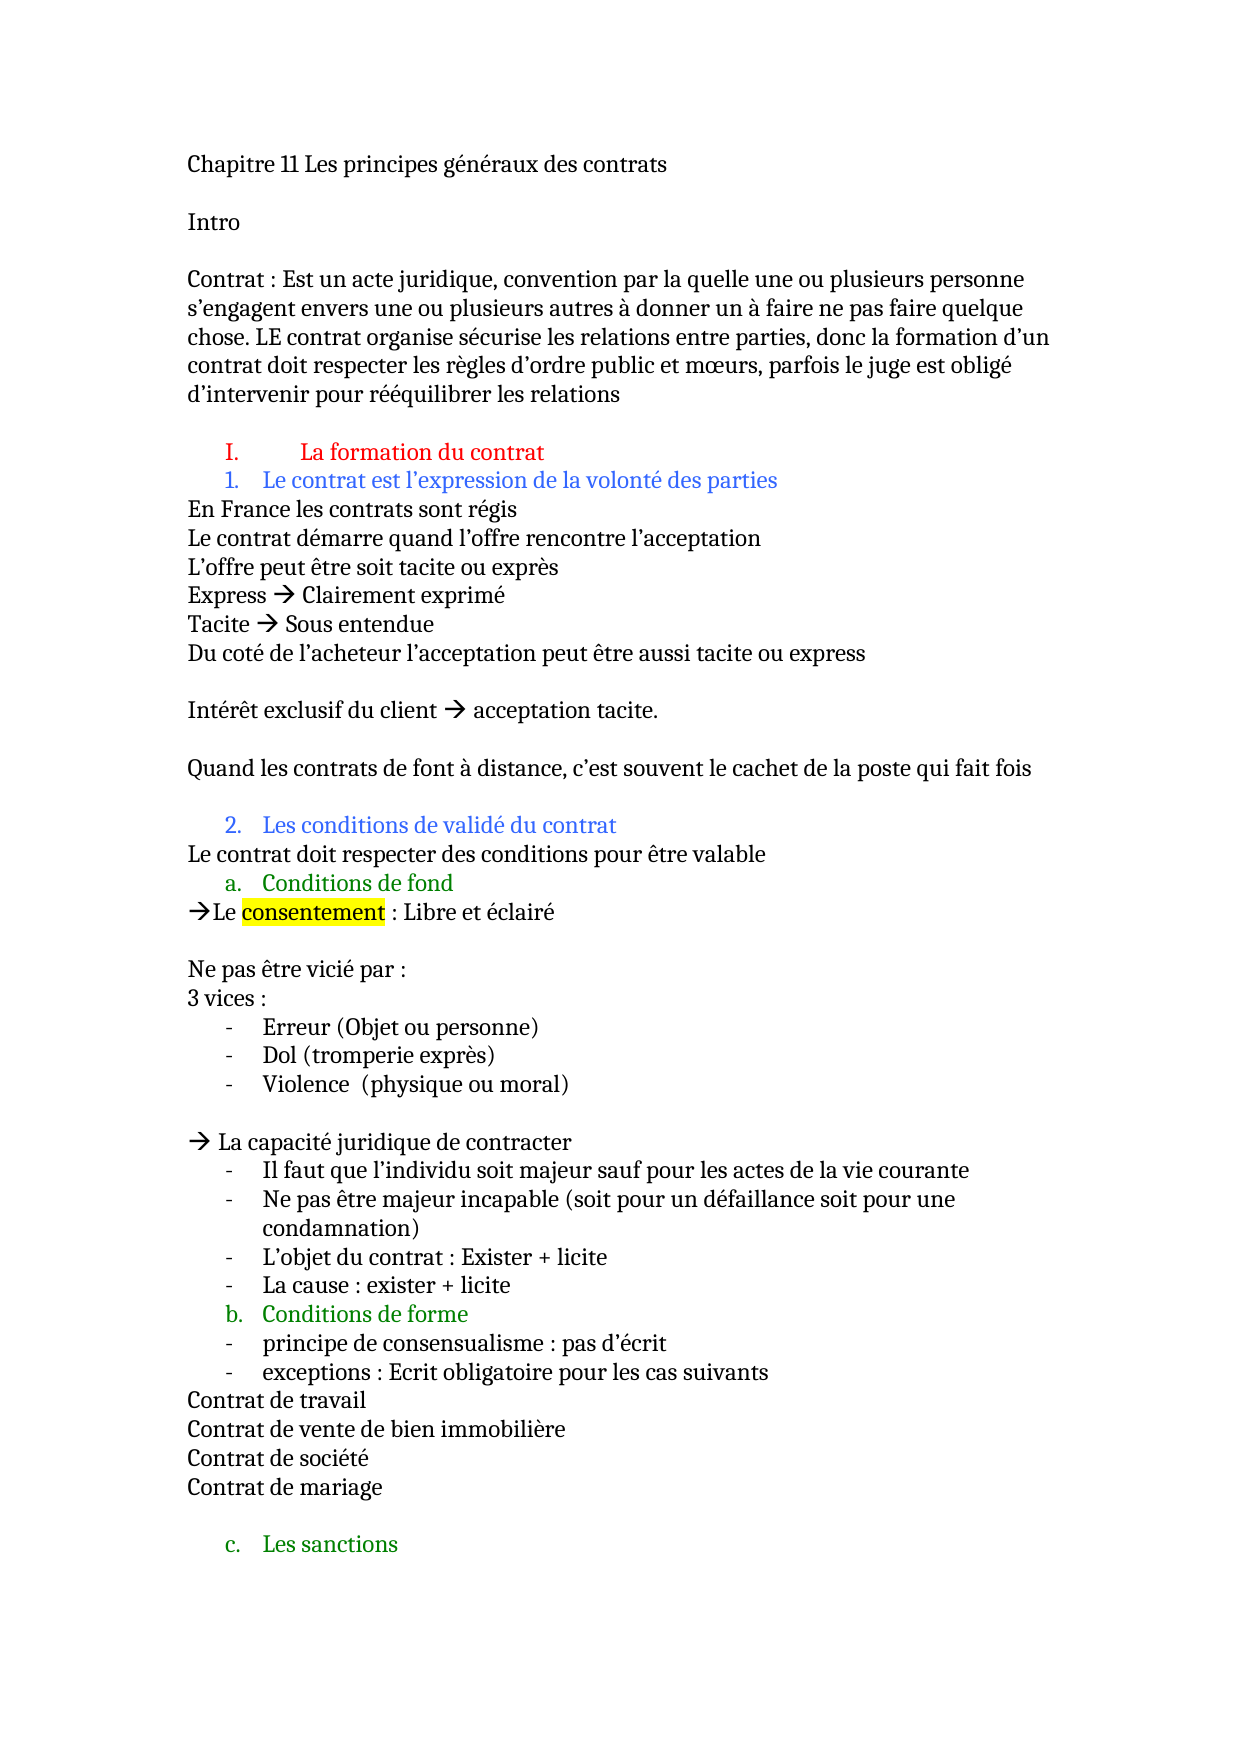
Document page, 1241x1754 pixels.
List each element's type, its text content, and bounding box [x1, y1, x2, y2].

text Intro [187, 207, 1053, 236]
text Quand les contrats de font à distance, c’est souvent le cachet de la poste qui fait fois [187, 754, 1053, 782]
text L’offre peut être soit tacite ou exprès [187, 552, 1053, 581]
text Contrat de mariage [187, 1472, 1053, 1501]
text Du coté de l’acheteur l’acceptation peut être aussi tacite ou express [187, 639, 1053, 667]
list La formation du contrat [225, 437, 1053, 466]
text Chapitre 11 Les principes généraux des contrats [187, 150, 1053, 179]
list L’objet du contrat : Exister + licite [225, 1242, 1053, 1271]
list exceptions : Ecrit obligatoire pour les cas suivants [225, 1357, 1053, 1386]
list Ne pas être majeur incapable (soit pour un défaillance soit pour une condamnation) [225, 1185, 1053, 1242]
list Les sanctions [225, 1530, 1053, 1559]
text Contrat de société [187, 1444, 1053, 1472]
text La capacité juridique de contracter [187, 1127, 1053, 1156]
list Dol (tromperie exprès) [225, 1041, 1053, 1070]
list La cause : exister + licite [225, 1271, 1053, 1300]
text Intérêt exclusif du client acceptation tacite. [187, 696, 1053, 725]
text Contrat de vente de bien immobilière [187, 1415, 1053, 1444]
text Le contrat démarre quand l’offre rencontre l’acceptation [187, 524, 1053, 552]
text Ne pas être vicié par : [187, 955, 1053, 984]
text Tacite Sous entendue [187, 610, 1053, 639]
text Contrat de travail [187, 1386, 1053, 1415]
text Contrat : Est un acte juridique, convention par la quelle une ou plusieurs personne s’engagent envers une ou plusieurs autres à donner un à faire ne pas faire quelque chose. LE contrat organise sécurise les relations entre parties, donc la formation d’un contrat doit respecter les règles d’ordre public et mœurs, parfois le juge est obligé d’intervenir pour rééquilibrer les relations [187, 265, 1053, 409]
list Conditions de forme [225, 1300, 1053, 1329]
list Erreur (Objet ou personne) [225, 1012, 1053, 1041]
list Le contrat est l’expression de la volonté des parties [225, 466, 1053, 495]
list principe de consensualisme : pas d’écrit [225, 1329, 1053, 1357]
text Le contrat doit respecter des conditions pour être valable [187, 840, 1053, 869]
text 3 vices : [187, 984, 1053, 1012]
list Les conditions de validé du contrat [225, 811, 1053, 840]
text Express Clairement exprimé [187, 581, 1053, 610]
text En France les contrats sont régis [187, 495, 1053, 524]
text Le consentement : Libre et éclairé [187, 897, 1053, 926]
list Violence (physique ou moral) [225, 1070, 1053, 1099]
list Conditions de fond [225, 869, 1053, 897]
list Il faut que l’individu soit majeur sauf pour les actes de la vie courante [225, 1156, 1053, 1185]
